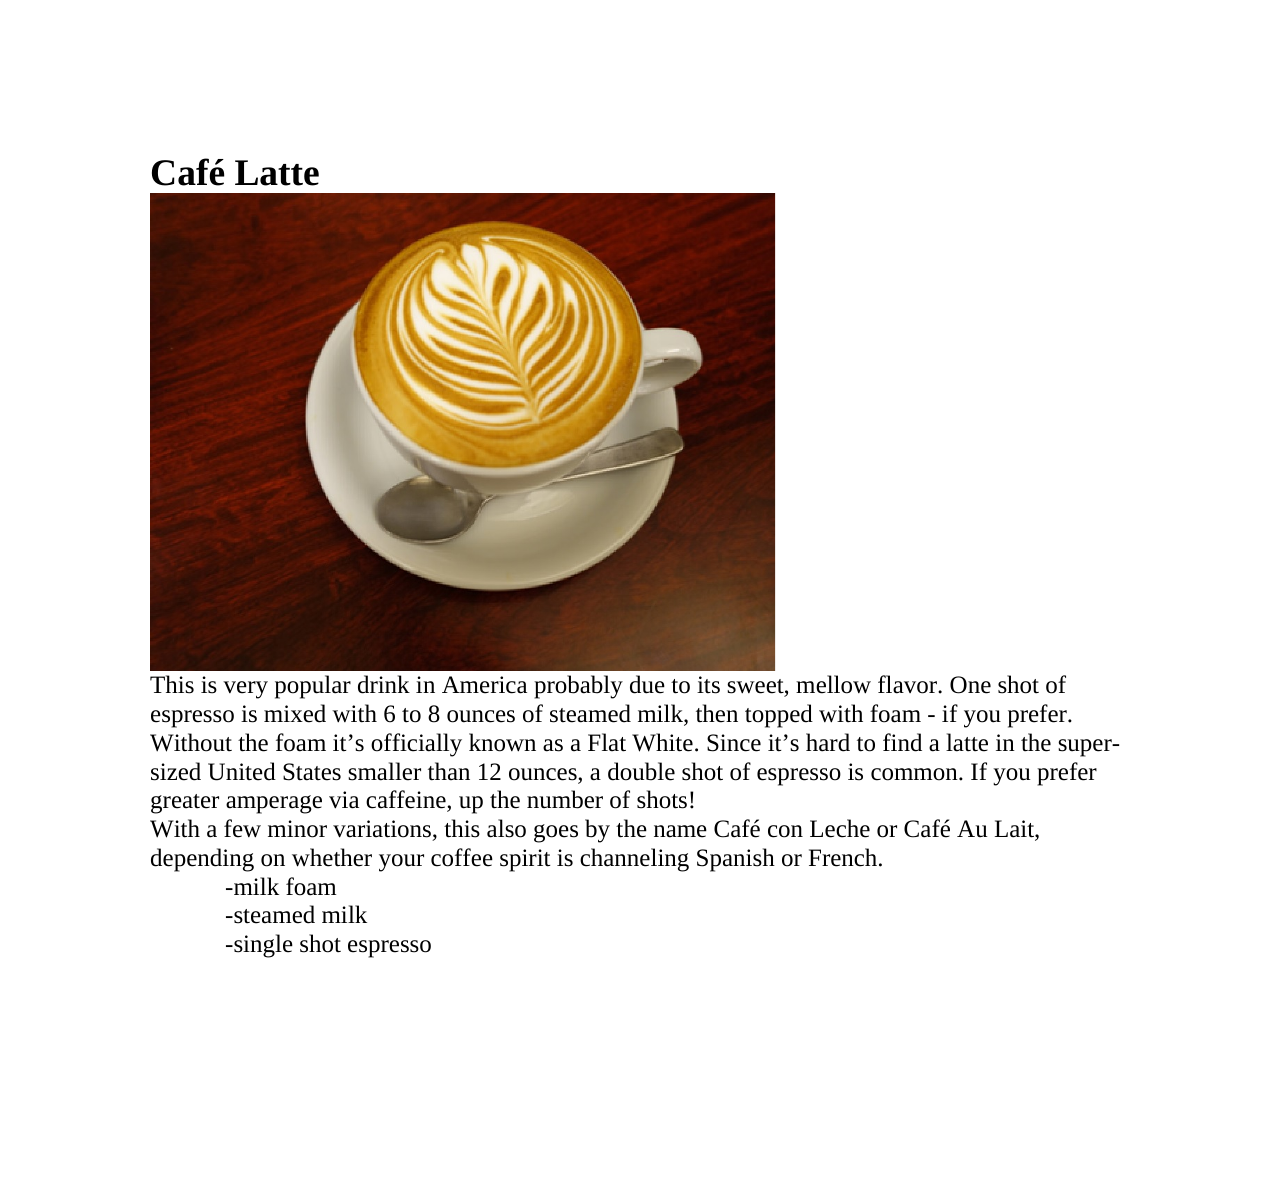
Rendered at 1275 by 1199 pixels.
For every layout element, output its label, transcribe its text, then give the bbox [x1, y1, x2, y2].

text With a few minor variations, this also goes by the name Café con Leche or Café Au Lait, depending on whether your coffee spirit is channeling Spanish or French. [150, 814, 1125, 872]
subtitle Café Latte [150, 150, 1125, 193]
text -single shot espresso [150, 929, 1125, 958]
text -steamed milk [150, 900, 1125, 929]
text This is very popular drink in America probably due to its sweet, mellow flavor. One shot of espresso is mixed with 6 to 8 ounces of steamed milk, then topped with foam - if you prefer. Without the foam it’s officially known as a Flat White. Since it’s hard to find a latte in the super-sized United States smaller than 12 ounces, a double shot of espresso is common. If you prefer greater amperage via caffeine, up the number of shots! [150, 670, 1125, 814]
picture [150, 193, 776, 671]
text -milk foam [150, 872, 1125, 900]
